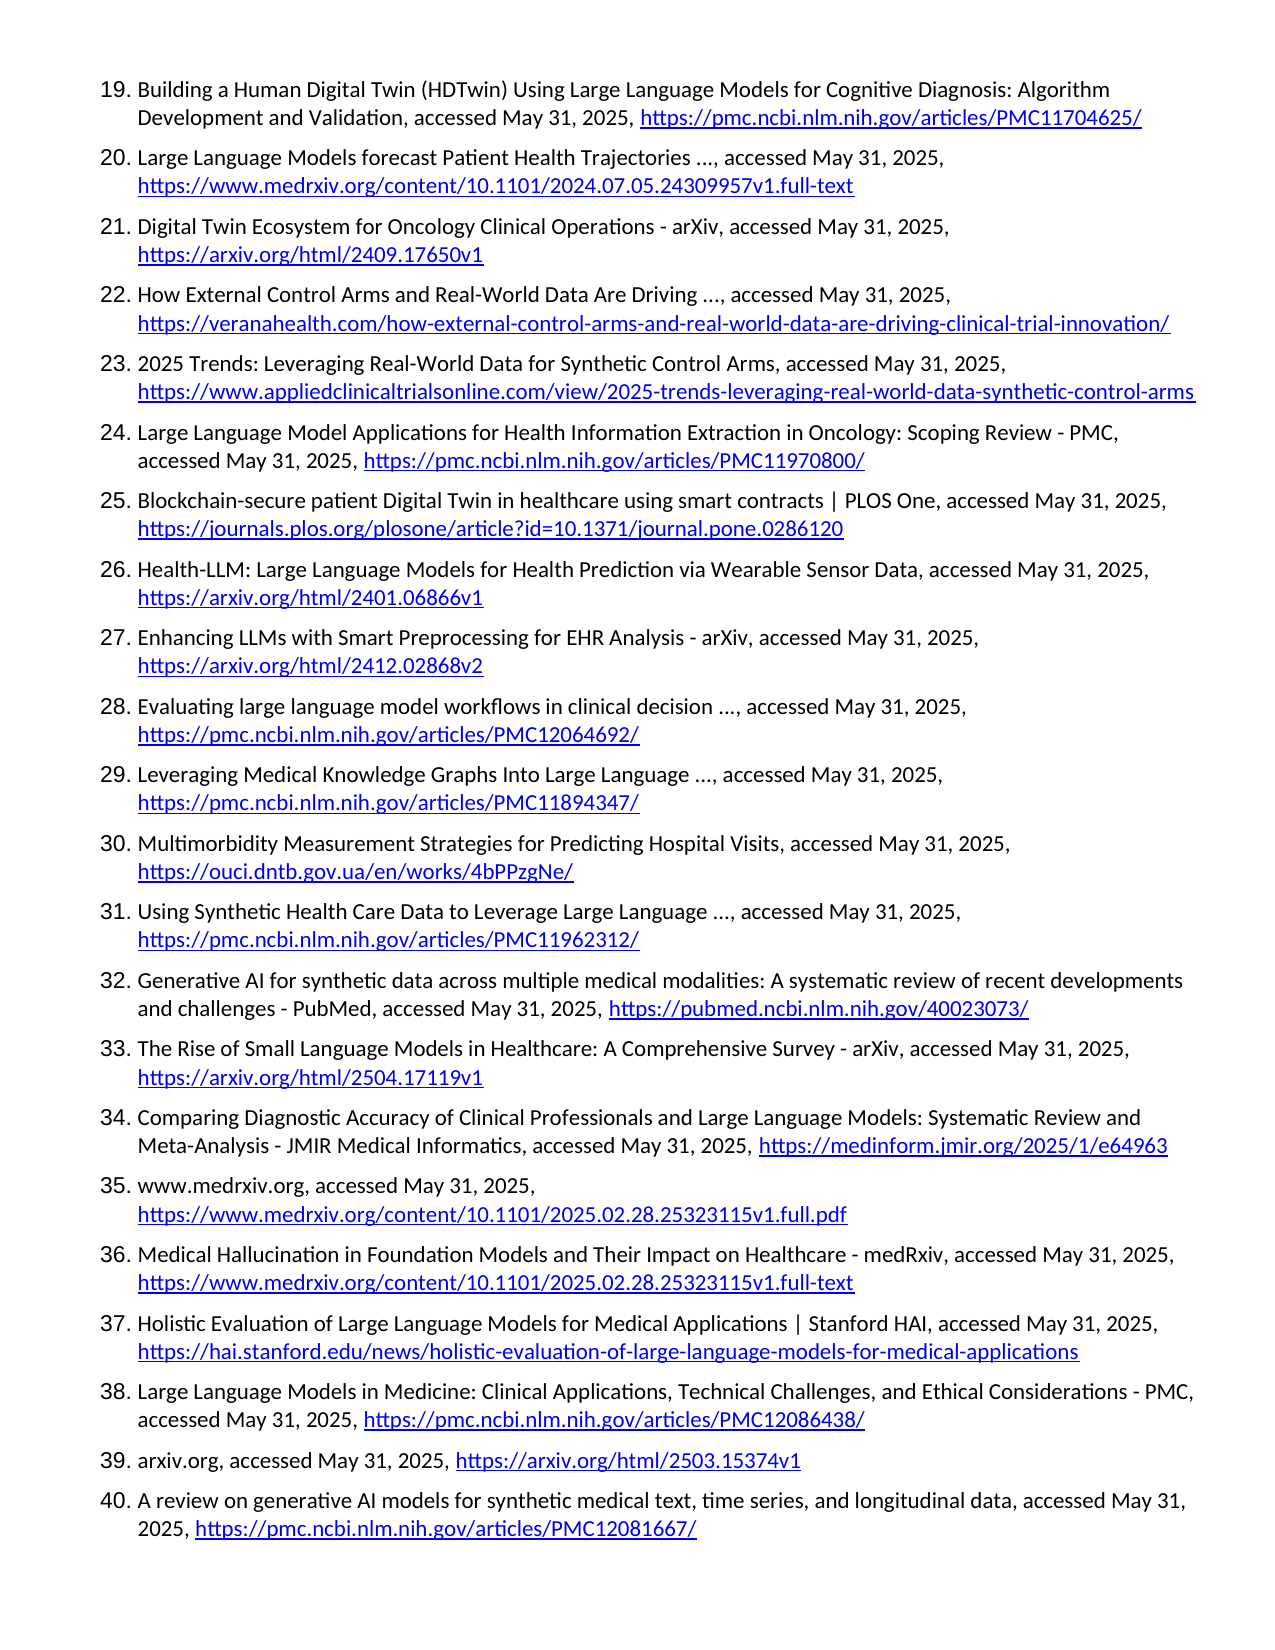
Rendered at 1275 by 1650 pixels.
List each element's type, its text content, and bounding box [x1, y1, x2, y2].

list Digital Twin Ecosystem for Oncology Clinical Operations - arXiv, accessed May 31, 2025, https://arxiv.org/html/2409.17650v1 [100, 212, 1200, 268]
list Building a Human Digital Twin (HDTwin) Using Large Language Models for Cognitive Diagnosis: Algorithm Development and Validation, accessed May 31, 2025, https://pmc.ncbi.nlm.nih.gov/articles/PMC11704625/ [100, 75, 1200, 131]
list Enhancing LLMs with Smart Preprocessing for EHR Analysis - arXiv, accessed May 31, 2025, https://arxiv.org/html/2412.02868v2 [100, 623, 1200, 679]
list Health-LLM: Large Language Models for Health Prediction via Wearable Sensor Data, accessed May 31, 2025, https://arxiv.org/html/2401.06866v1 [100, 555, 1200, 611]
list Leveraging Medical Knowledge Graphs Into Large Language ..., accessed May 31, 2025, https://pmc.ncbi.nlm.nih.gov/articles/PMC11894347/ [100, 760, 1200, 816]
list Blockchain-secure patient Digital Twin in healthcare using smart contracts | PLOS One, accessed May 31, 2025, https://journals.plos.org/plosone/article?id=10.1371/journal.pone.0286120 [100, 486, 1200, 542]
list Using Synthetic Health Care Data to Leverage Large Language ..., accessed May 31, 2025, https://pmc.ncbi.nlm.nih.gov/articles/PMC11962312/ [100, 897, 1200, 953]
list How External Control Arms and Real-World Data Are Driving ..., accessed May 31, 2025, https://veranahealth.com/how-external-control-arms-and-real-world-data-are-driving-clinical-trial-innovation/ [100, 281, 1200, 337]
list Evaluating large language model workflows in clinical decision ..., accessed May 31, 2025, https://pmc.ncbi.nlm.nih.gov/articles/PMC12064692/ [100, 692, 1200, 748]
list A review on generative AI models for synthetic medical text, time series, and longitudinal data, accessed May 31, 2025, https://pmc.ncbi.nlm.nih.gov/articles/PMC12081667/ [100, 1486, 1200, 1542]
list Comparing Diagnostic Accuracy of Clinical Professionals and Large Language Models: Systematic Review and Meta-Analysis - JMIR Medical Informatics, accessed May 31, 2025, https://medinform.jmir.org/2025/1/e64963 [100, 1103, 1200, 1159]
list Generative AI for synthetic data across multiple medical modalities: A systematic review of recent developments and challenges - PubMed, accessed May 31, 2025, https://pubmed.ncbi.nlm.nih.gov/40023073/ [100, 966, 1200, 1022]
list Large Language Models in Medicine: Clinical Applications, Technical Challenges, and Ethical Considerations - PMC, accessed May 31, 2025, https://pmc.ncbi.nlm.nih.gov/articles/PMC12086438/ [100, 1377, 1200, 1433]
list Large Language Model Applications for Health Information Extraction in Oncology: Scoping Review - PMC, accessed May 31, 2025, https://pmc.ncbi.nlm.nih.gov/articles/PMC11970800/ [100, 418, 1200, 474]
list The Rise of Small Language Models in Healthcare: A Comprehensive Survey - arXiv, accessed May 31, 2025, https://arxiv.org/html/2504.17119v1 [100, 1034, 1200, 1091]
list Multimorbidity Measurement Strategies for Predicting Hospital Visits, accessed May 31, 2025, https://ouci.dntb.gov.ua/en/works/4bPPzgNe/ [100, 829, 1200, 885]
list Large Language Models forecast Patient Health Trajectories ..., accessed May 31, 2025, https://www.medrxiv.org/content/10.1101/2024.07.05.24309957v1.full-text [100, 143, 1200, 199]
list www.medrxiv.org, accessed May 31, 2025, https://www.medrxiv.org/content/10.1101/2025.02.28.25323115v1.full.pdf [100, 1172, 1200, 1228]
list Medical Hallucination in Foundation Models and Their Impact on Healthcare - medRxiv, accessed May 31, 2025, https://www.medrxiv.org/content/10.1101/2025.02.28.25323115v1.full-text [100, 1240, 1200, 1296]
list Holistic Evaluation of Large Language Models for Medical Applications | Stanford HAI, accessed May 31, 2025, https://hai.stanford.edu/news/holistic-evaluation-of-large-language-models-for-medical-applications [100, 1309, 1200, 1365]
list 2025 Trends: Leveraging Real-World Data for Synthetic Control Arms, accessed May 31, 2025, https://www.appliedclinicaltrialsonline.com/view/2025-trends-leveraging-real-world-data-synthetic-control-arms [100, 349, 1200, 405]
list arxiv.org, accessed May 31, 2025, https://arxiv.org/html/2503.15374v1 [100, 1446, 1200, 1474]
